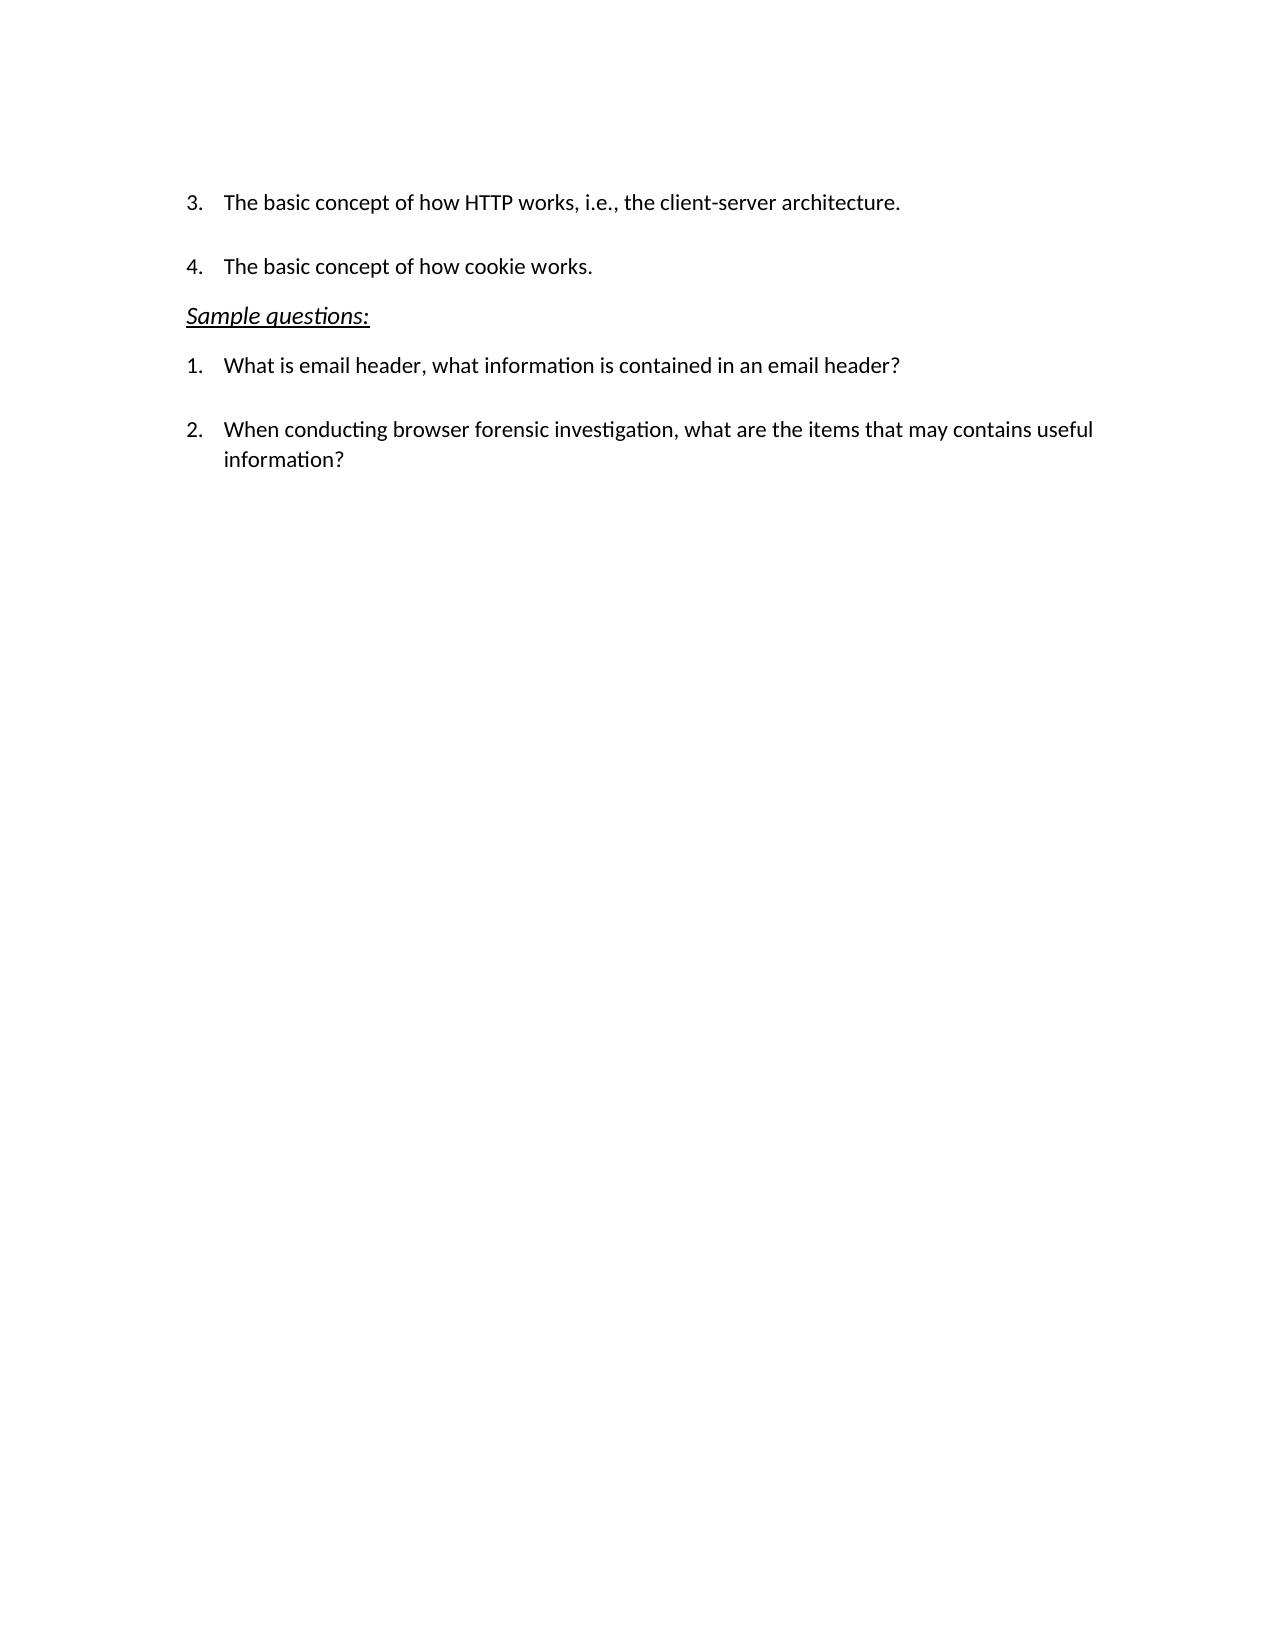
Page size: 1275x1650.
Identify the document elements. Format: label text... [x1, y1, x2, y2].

list When conducting browser forensic investigation, what are the items that may contains useful information? [186, 416, 1111, 473]
list What is email header, what information is contained in an email header? [186, 352, 1111, 380]
list The basic concept of how HTTP works, i.e., the client-server architecture. [186, 188, 1111, 216]
text Sample questions: [186, 301, 1111, 331]
list The basic concept of how cookie works. [186, 252, 1111, 280]
